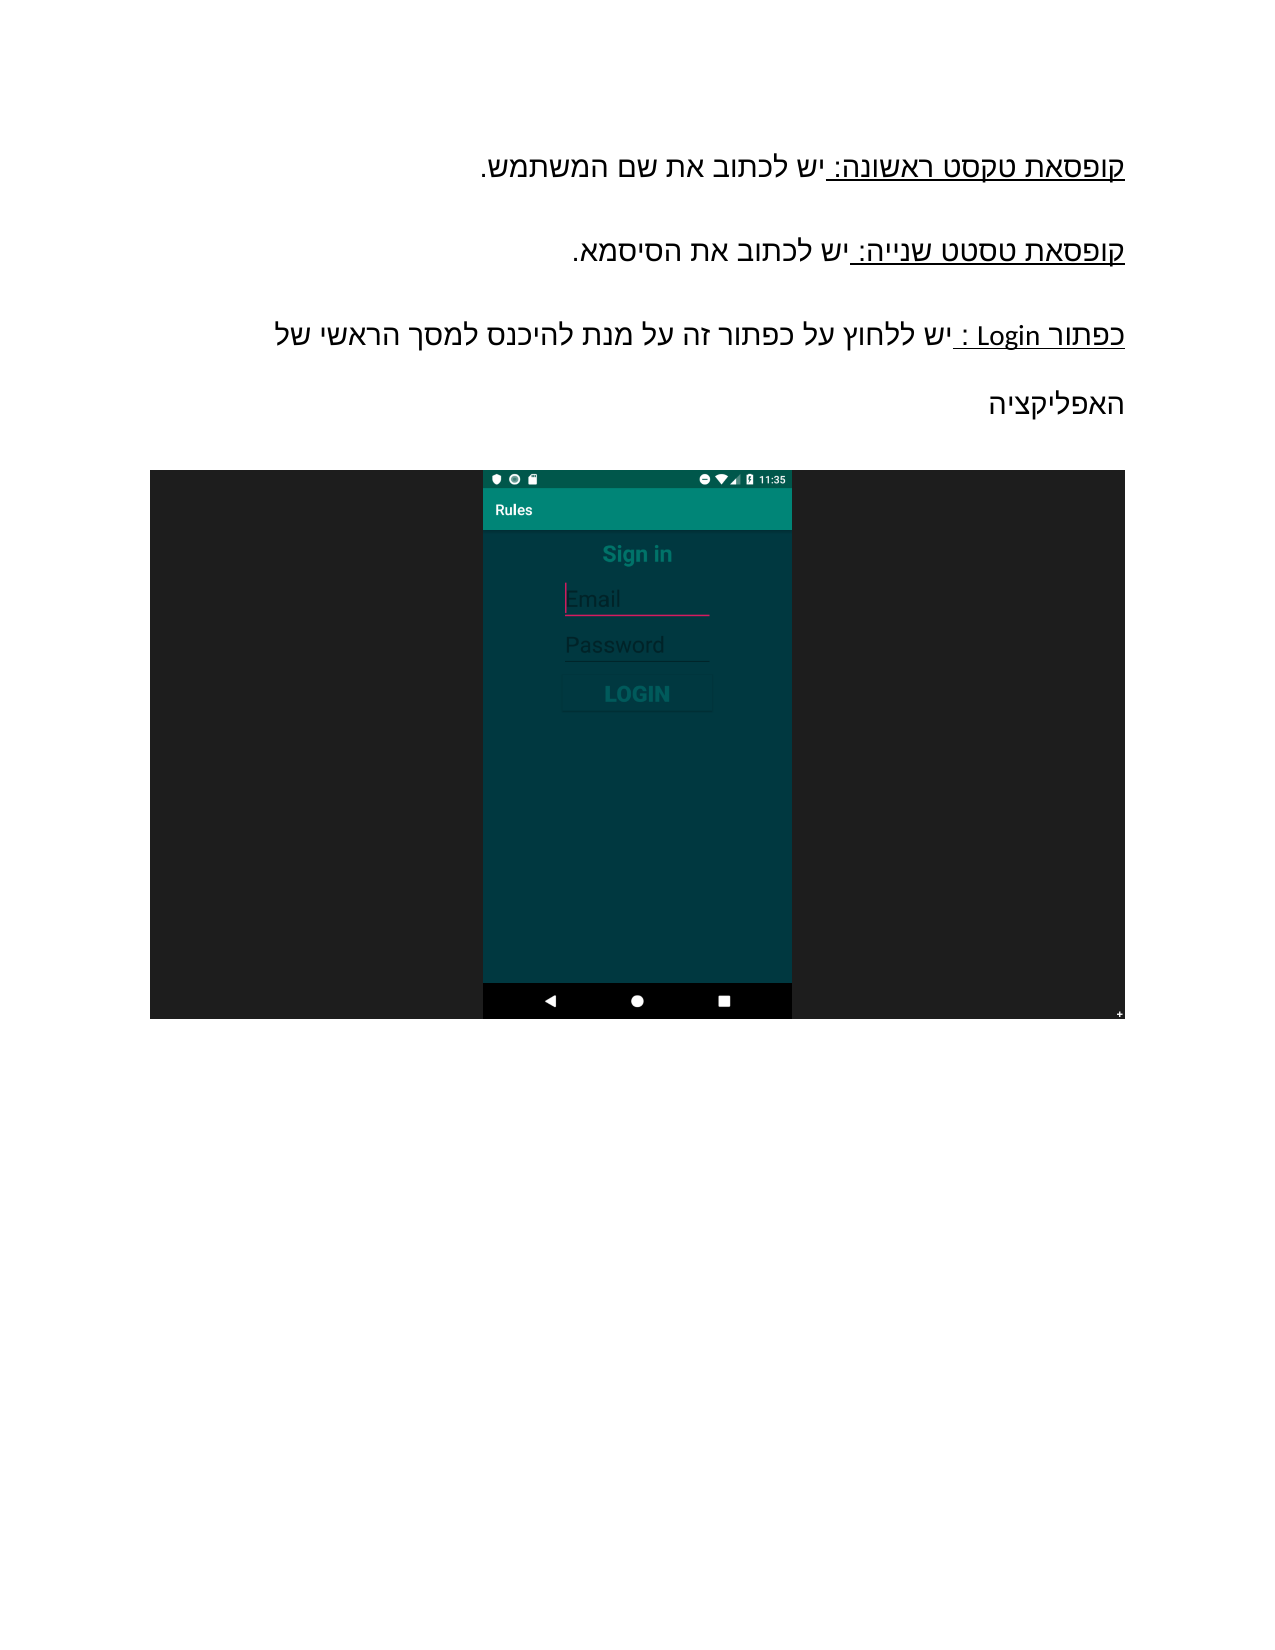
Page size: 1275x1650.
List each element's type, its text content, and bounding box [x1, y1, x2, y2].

text קופסאת טקסט ראשונה: יש לכתוב את שם המשתמש. [150, 150, 1125, 183]
text קופסאת טסטט שנייה: יש לכתוב את הסיסמא. [150, 234, 1125, 267]
picture [150, 470, 1125, 1019]
text כפתור Login : יש ללחוץ על כפתור זה על מנת להיכנס למסך הראשי של האפליקציה [150, 317, 1125, 420]
